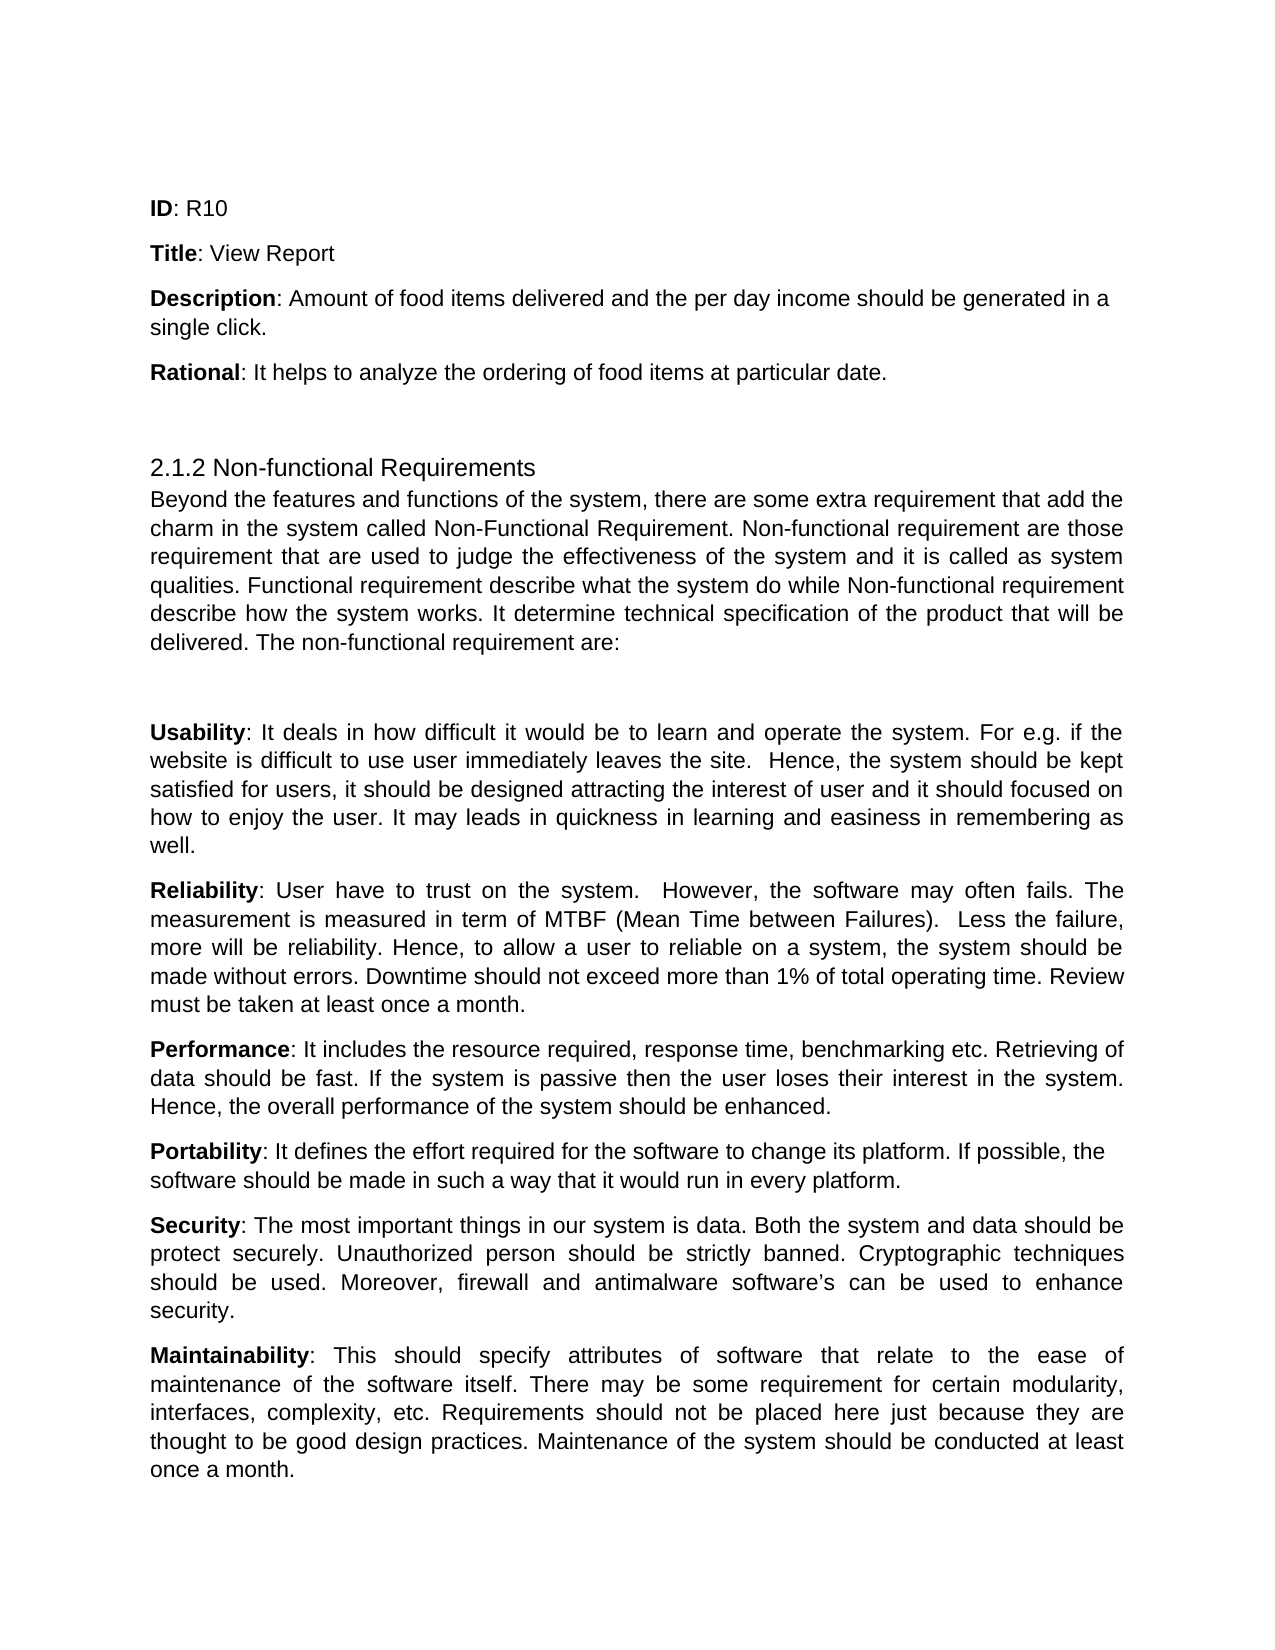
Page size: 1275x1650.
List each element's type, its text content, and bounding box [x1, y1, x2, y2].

subtitle 2.1.2 Non-functional Requirements [150, 453, 1125, 482]
text Security: The most important things in our system is data. Both the system and data should be protect securely. Unauthorized person should be strictly banned. Cryptographic techniques should be used. Moreover, firewall and antimalware software’s can be used to enhance security. [150, 1212, 1125, 1323]
text Performance: It includes the resource required, response time, benchmarking etc. Retrieving of data should be fast. If the system is passive then the user loses their interest in the system. Hence, the overall performance of the system should be enhanced. [150, 1036, 1125, 1119]
text Reliability: User have to trust on the system. However, the software may often fails. The measurement is measured in term of MTBF (Mean Time between Failures). Less the failure, more will be reliability. Hence, to allow a user to reliable on a system, the system should be made without errors. Downtime should not exceed more than 1% of total operating time. Review must be taken at least once a month. [150, 877, 1125, 1018]
text Beyond the features and functions of the system, there are some extra requirement that add the charm in the system called Non-Functional Requirement. Non-functional requirement are those requirement that are used to judge the effectiveness of the system and it is called as system qualities. Functional requirement describe what the system do while Non-functional requirement describe how the system works. It determine technical specification of the product that will be delivered. The non-functional requirement are: [150, 486, 1125, 655]
text Description: Amount of food items delivered and the per day income should be generated in a single click. [150, 285, 1125, 340]
text Rational: It helps to analyze the ordering of food items at particular date. [150, 359, 1125, 385]
text Usability: It deals in how difficult it would be to learn and operate the system. For e.g. if the website is difficult to use user immediately leaves the site. Hence, the system should be kept satisfied for users, it should be designed attracting the interest of user and it should focused on how to enjoy the user. It may leads in quickness in learning and easiness in remembering as well. [150, 719, 1125, 859]
text Title: View Report [150, 240, 1125, 267]
text Portability: It defines the effort required for the software to change its platform. If possible, the software should be made in such a way that it would run in every platform. [150, 1138, 1125, 1193]
text Maintainability: This should specify attributes of software that relate to the ease of maintenance of the software itself. There may be some requirement for certain modularity, interfaces, complexity, etc. Requirements should not be placed here just because they are thought to be good design practices. Maintenance of the system should be conducted at least once a month. [150, 1342, 1125, 1482]
text ID: R10 [150, 195, 1125, 221]
